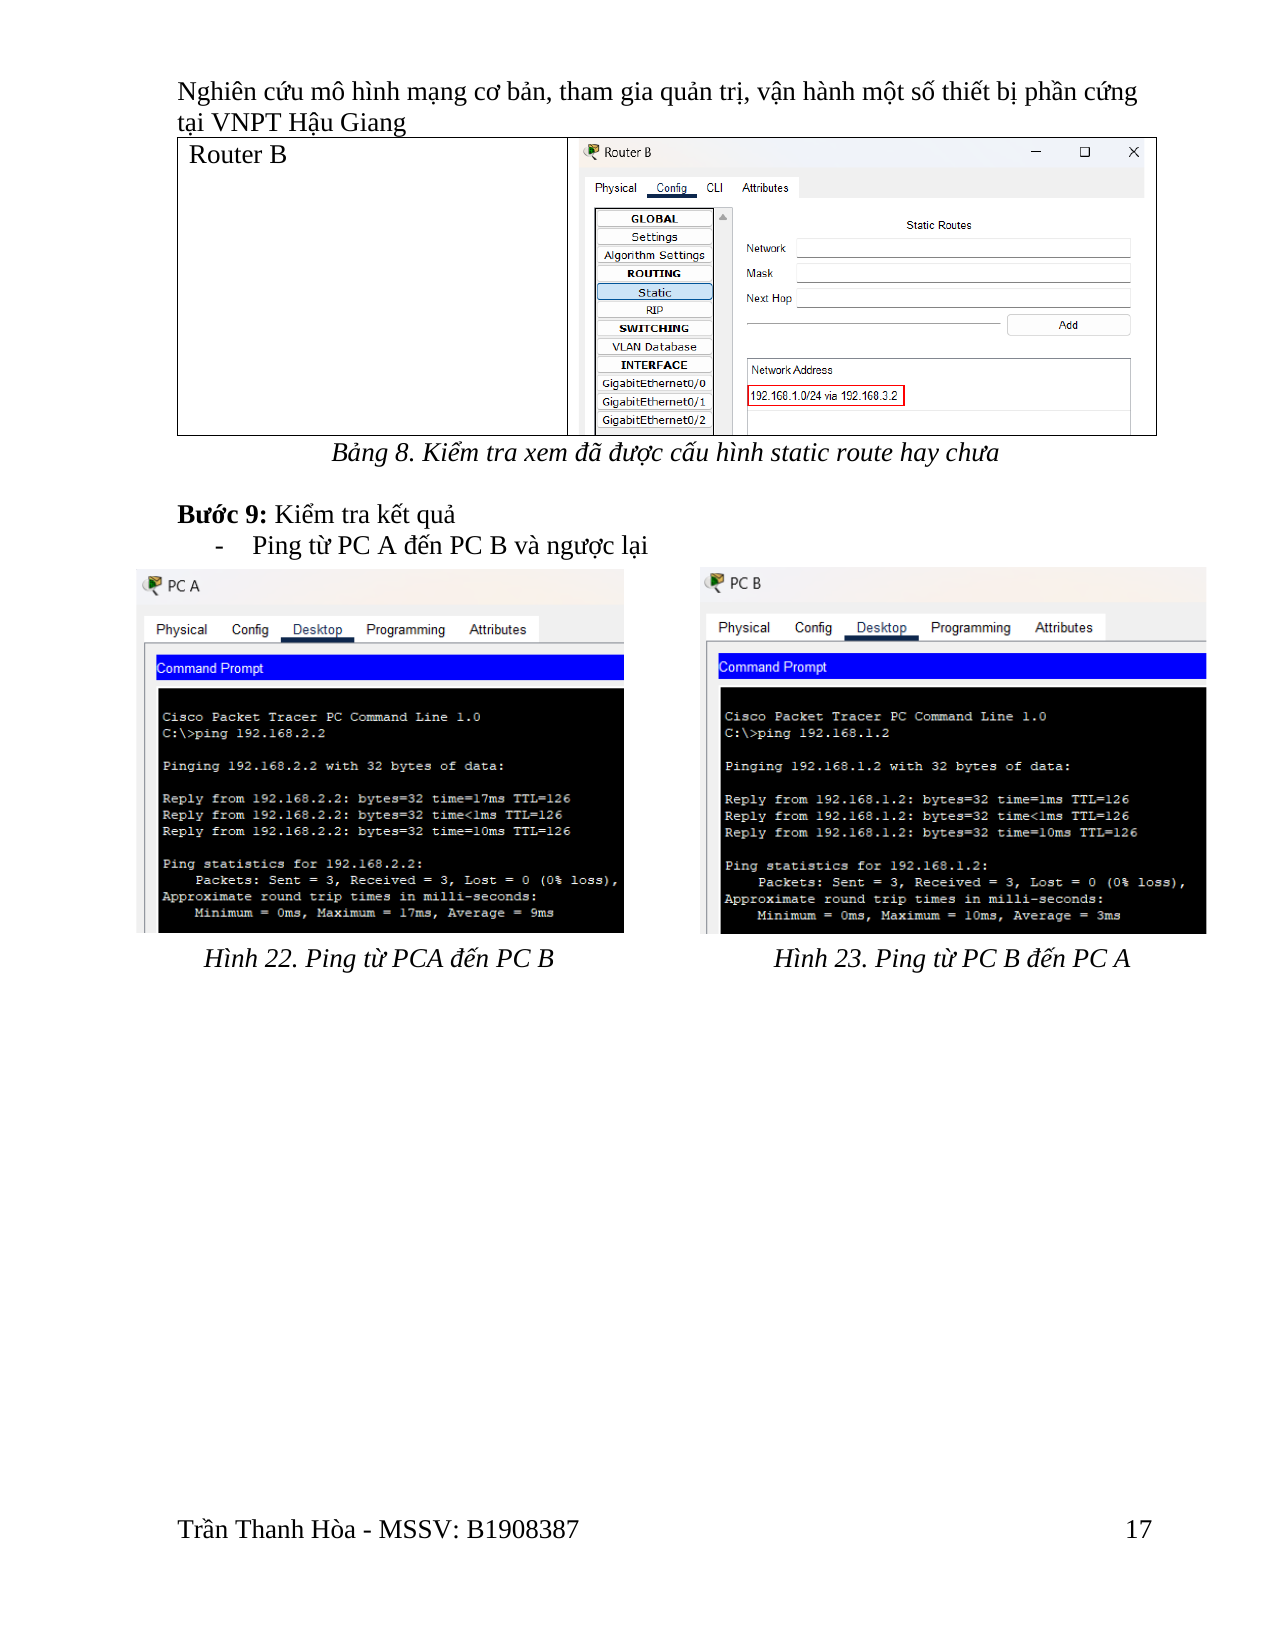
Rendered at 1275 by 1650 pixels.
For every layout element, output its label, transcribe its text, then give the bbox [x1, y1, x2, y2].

picture [700, 567, 1207, 934]
picture [578, 138, 1145, 435]
text Bảng 8. Kiểm tra xem đã được cấu hình static route hay chưa [177, 436, 1156, 467]
text Bước 9: Kiểm tra kết quả [177, 498, 1156, 529]
table_cell [1145, 138, 1156, 434]
picture [136, 569, 624, 933]
list Ping từ PC A đến PC B và ngược lại [214, 529, 1156, 560]
table_cell Router B [178, 138, 567, 434]
table_cell [568, 138, 578, 434]
